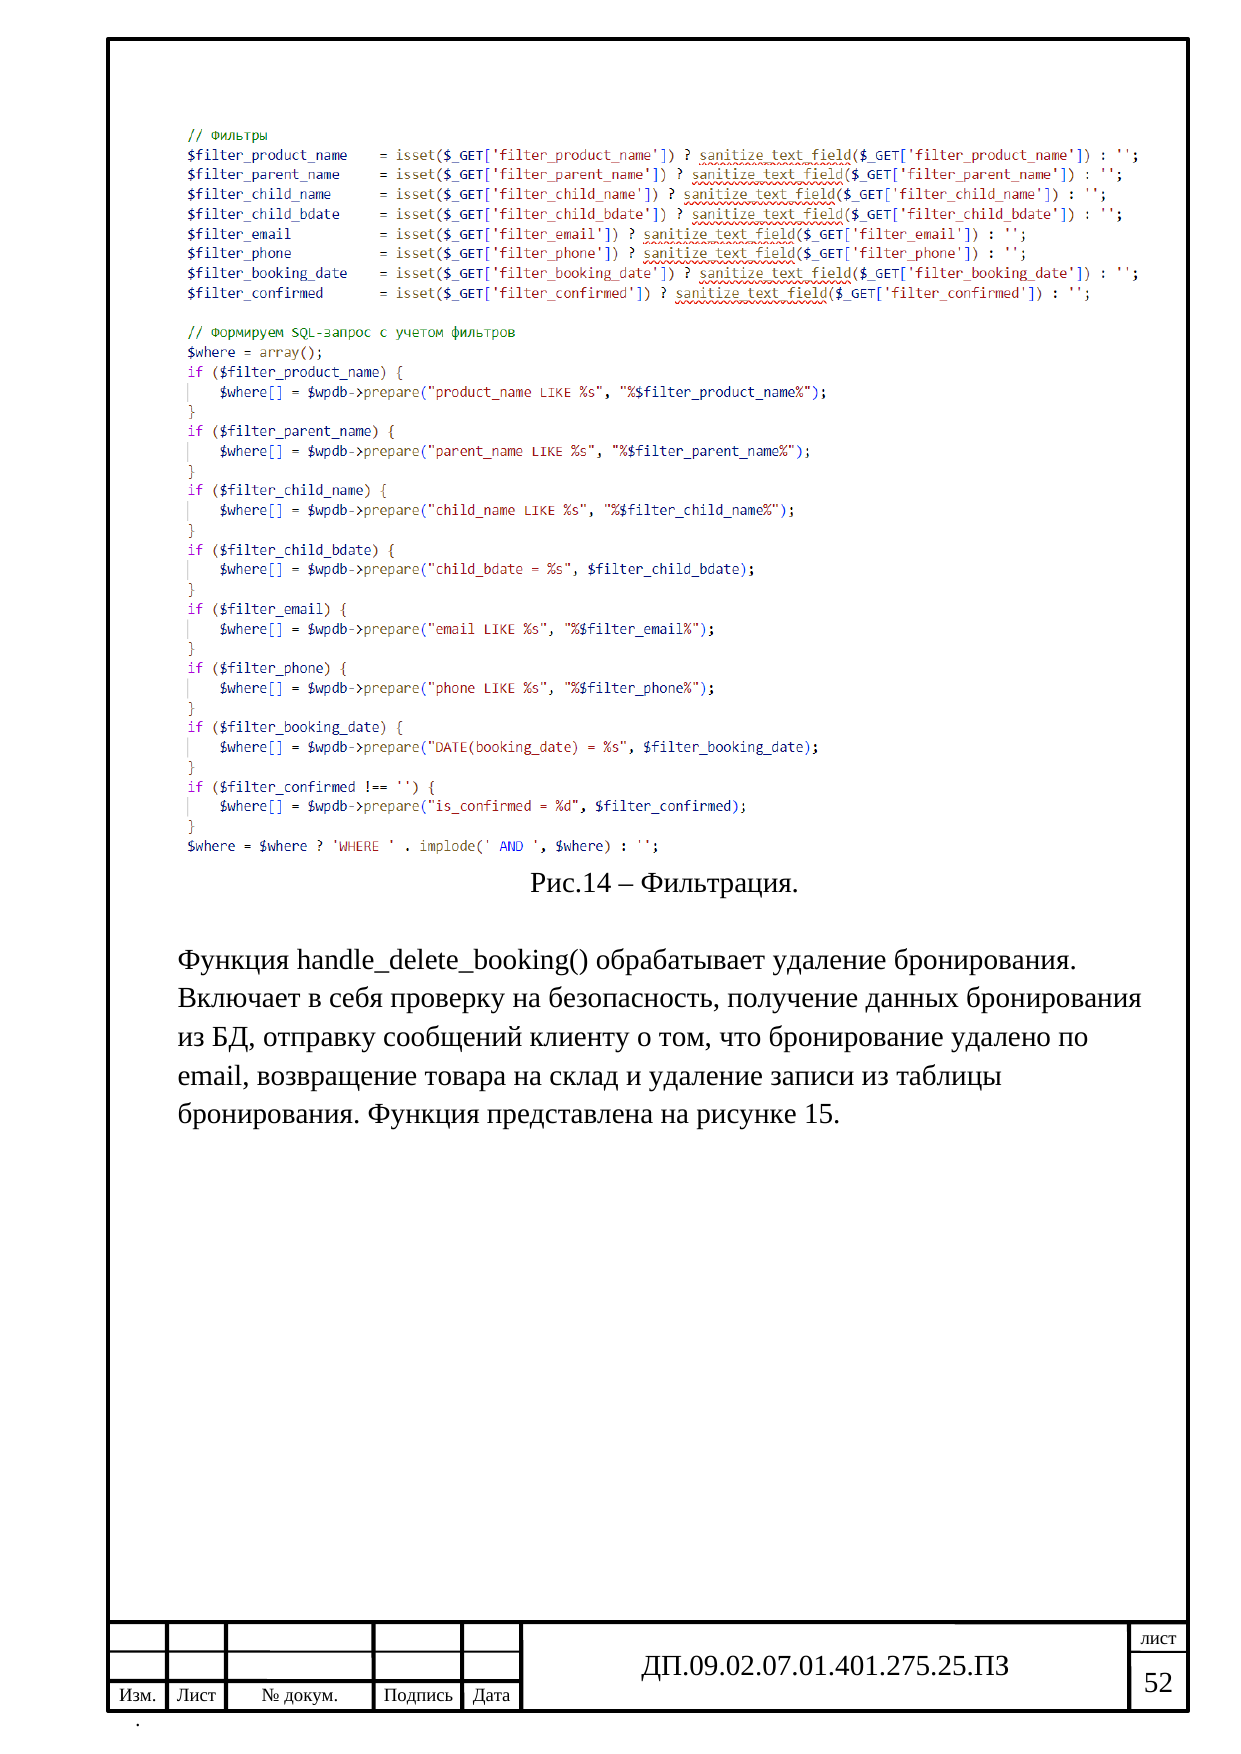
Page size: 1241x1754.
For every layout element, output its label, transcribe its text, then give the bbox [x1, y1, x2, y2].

text Функция handle_delete_booking() обрабатывает удаление бронирования. Включает в себя проверку на безопасность, получение данных бронирования из БД, отправку сообщений клиенту о том, что бронирование удалено по email, возвращение товара на склад и удаление записи из таблицы бронирования. Функция представлена на рисунке 15. [177, 942, 1152, 1130]
picture [177, 118, 1152, 861]
text Рис.14 – Фильтрация. [177, 865, 1152, 898]
